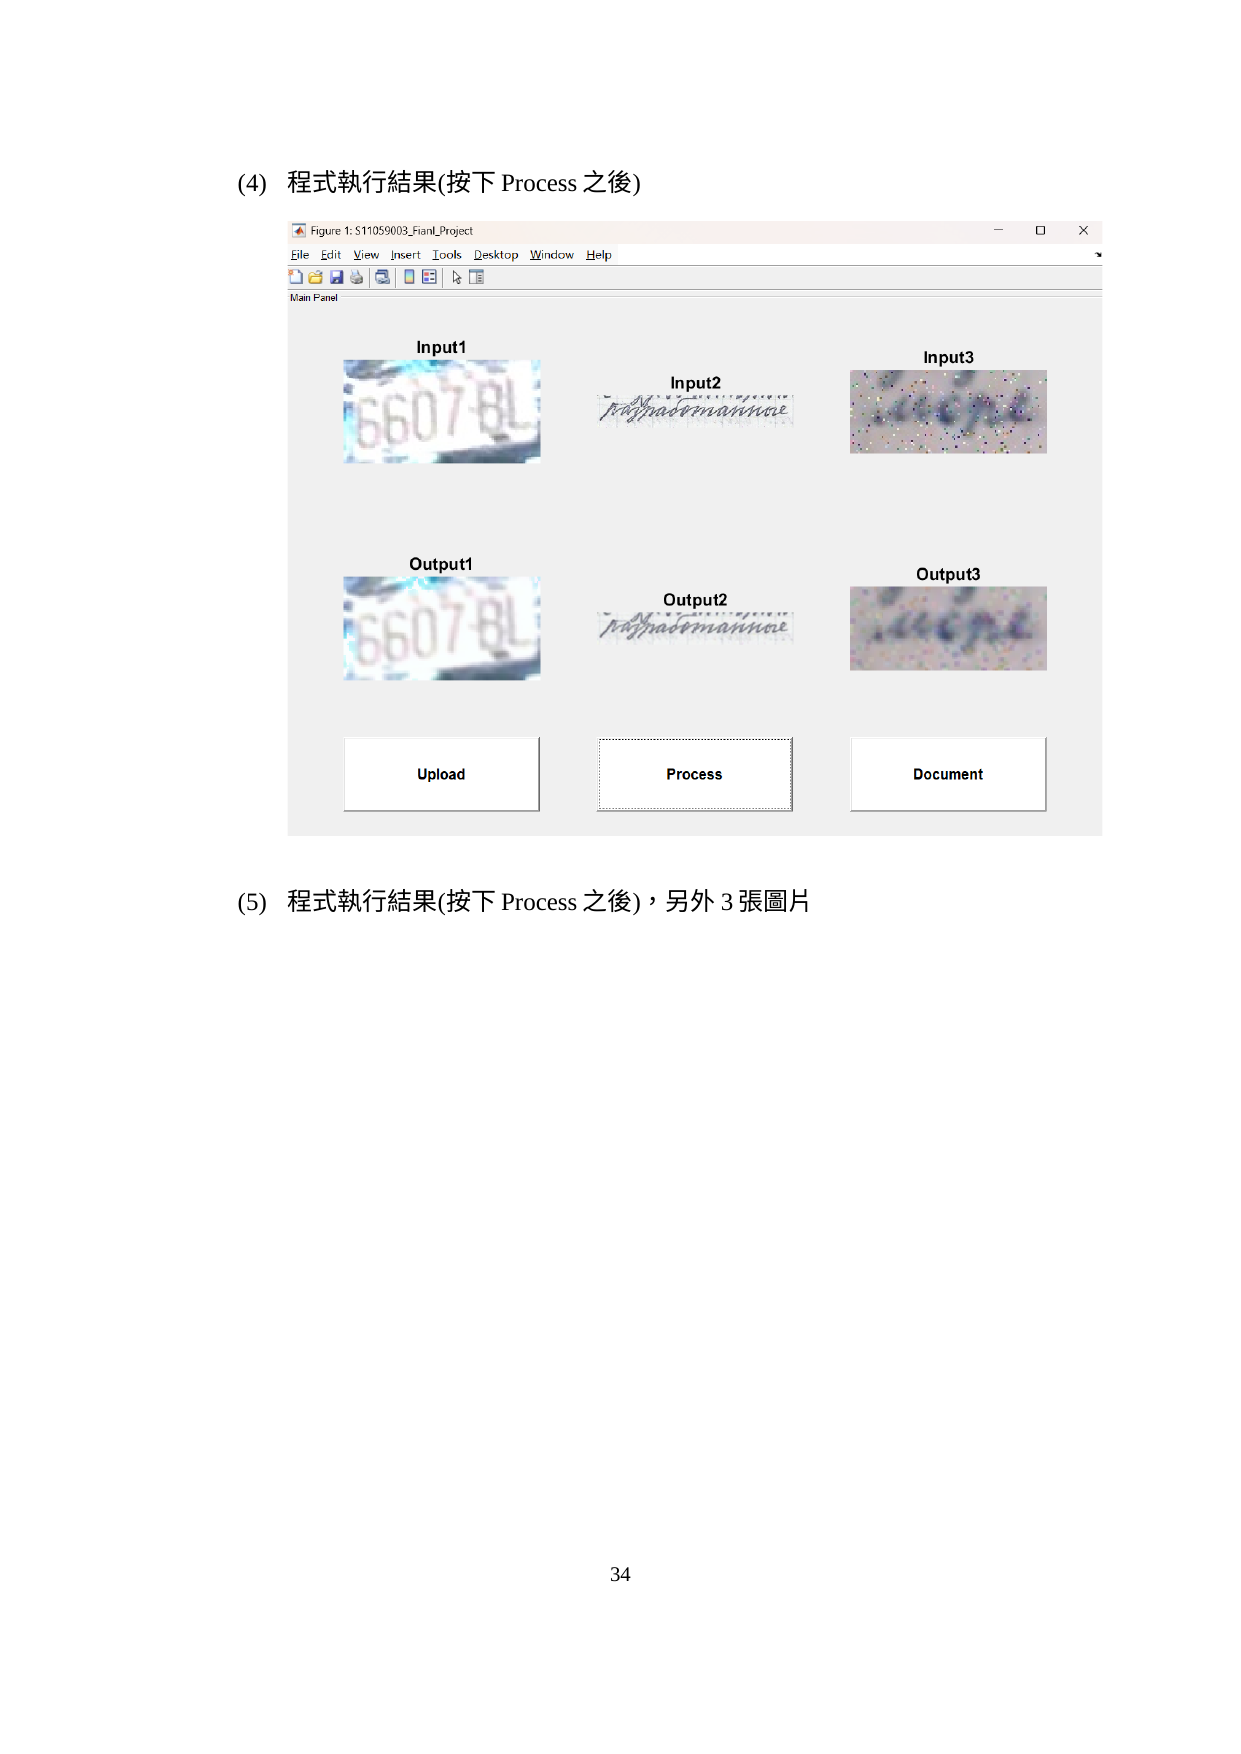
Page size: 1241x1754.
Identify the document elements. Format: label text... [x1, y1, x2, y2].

list 程式執行結果(按下Process之後)，另外3張圖片 [237, 880, 1053, 918]
picture [287, 221, 1103, 836]
list 程式執行結果(按下Process之後) [237, 162, 1053, 200]
